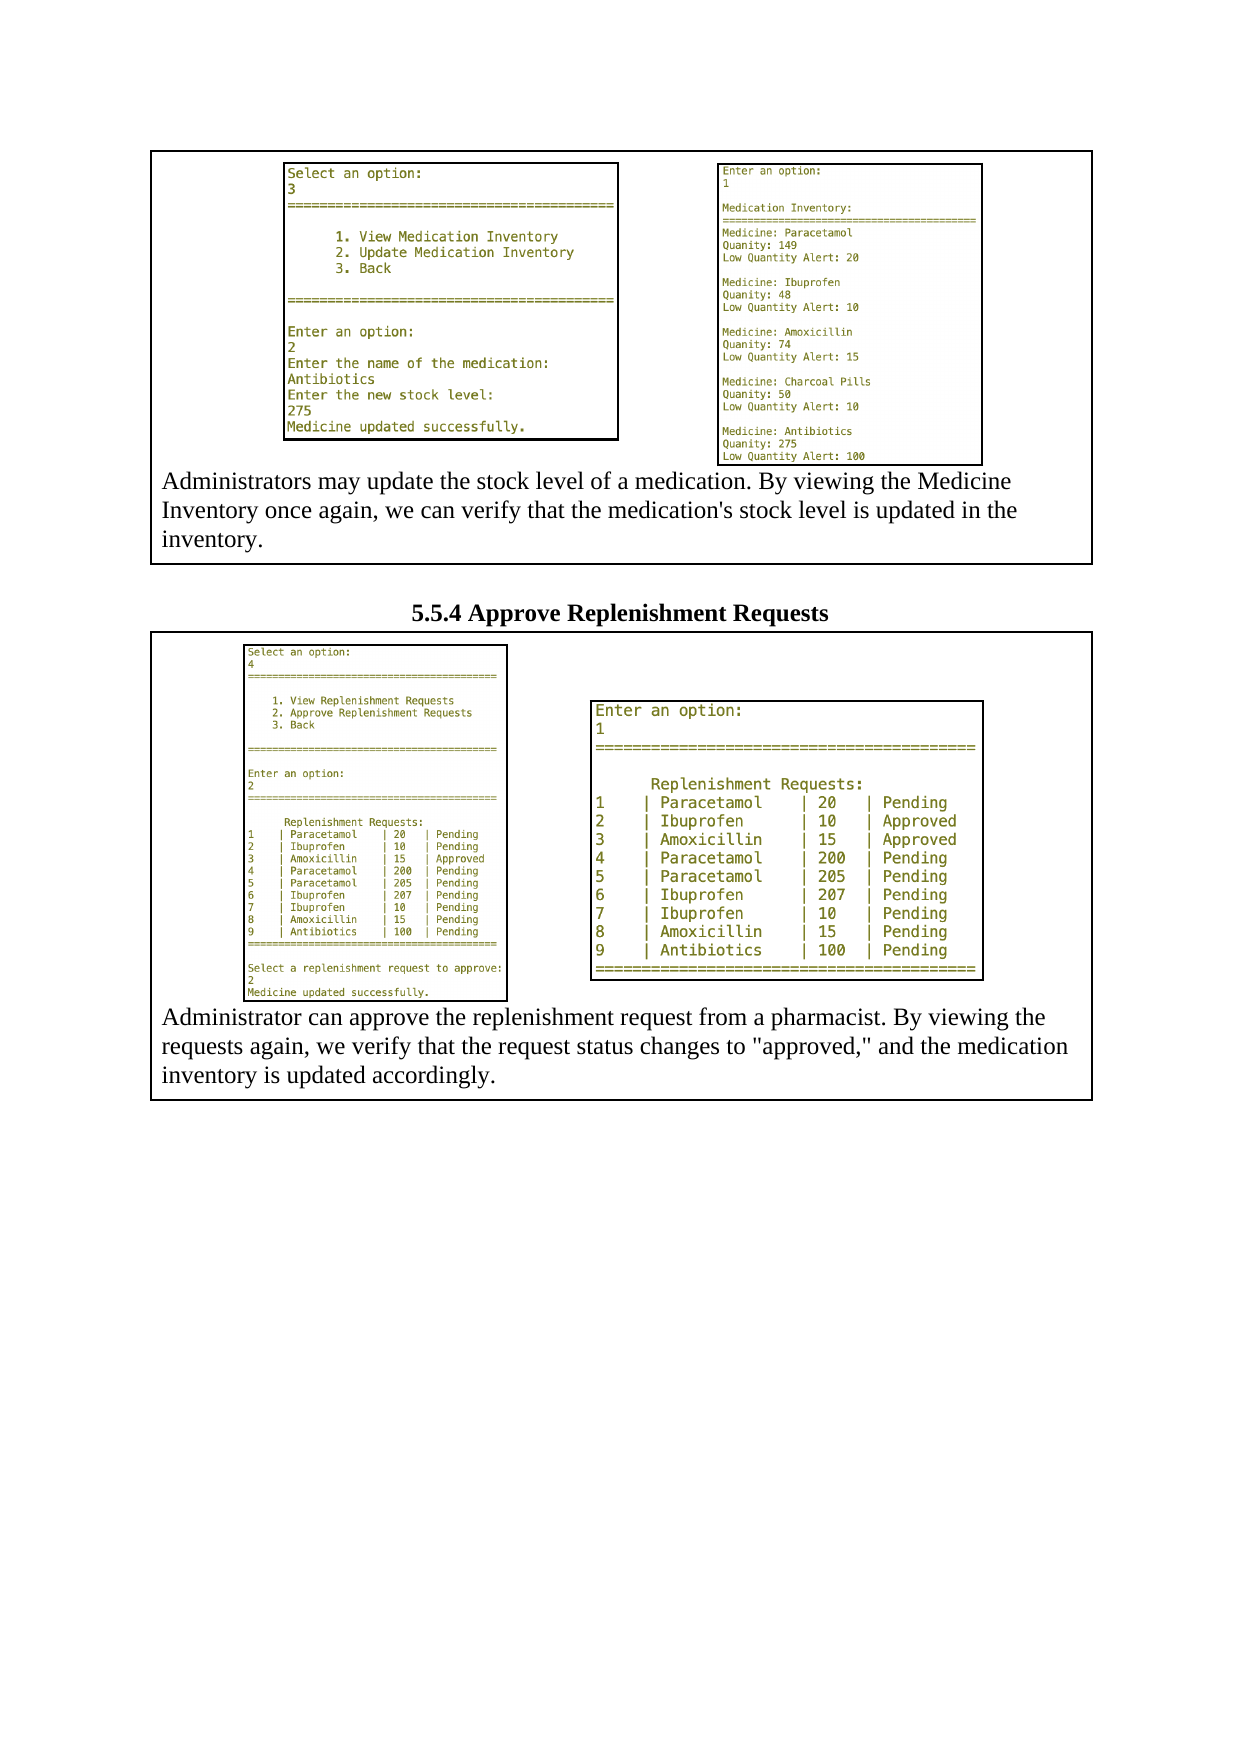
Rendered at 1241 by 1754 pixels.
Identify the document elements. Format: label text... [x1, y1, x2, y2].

table_header Administrator can approve the replenishment request from a pharmacist. By viewing the requests again, we verify that the request status changes to "approved," and the medication inventory is updated accordingly. [152, 633, 1091, 1099]
table_header Administrators may update the stock level of a medication. By viewing the Medicine Inventory once again, we can verify that the medication's stock level is updated in the inventory. [152, 152, 1091, 563]
picture [245, 646, 506, 1000]
picture [285, 164, 617, 438]
picture [719, 165, 981, 464]
picture [592, 702, 982, 979]
text 5.5.4 Approve Replenishment Requests [150, 598, 1090, 627]
